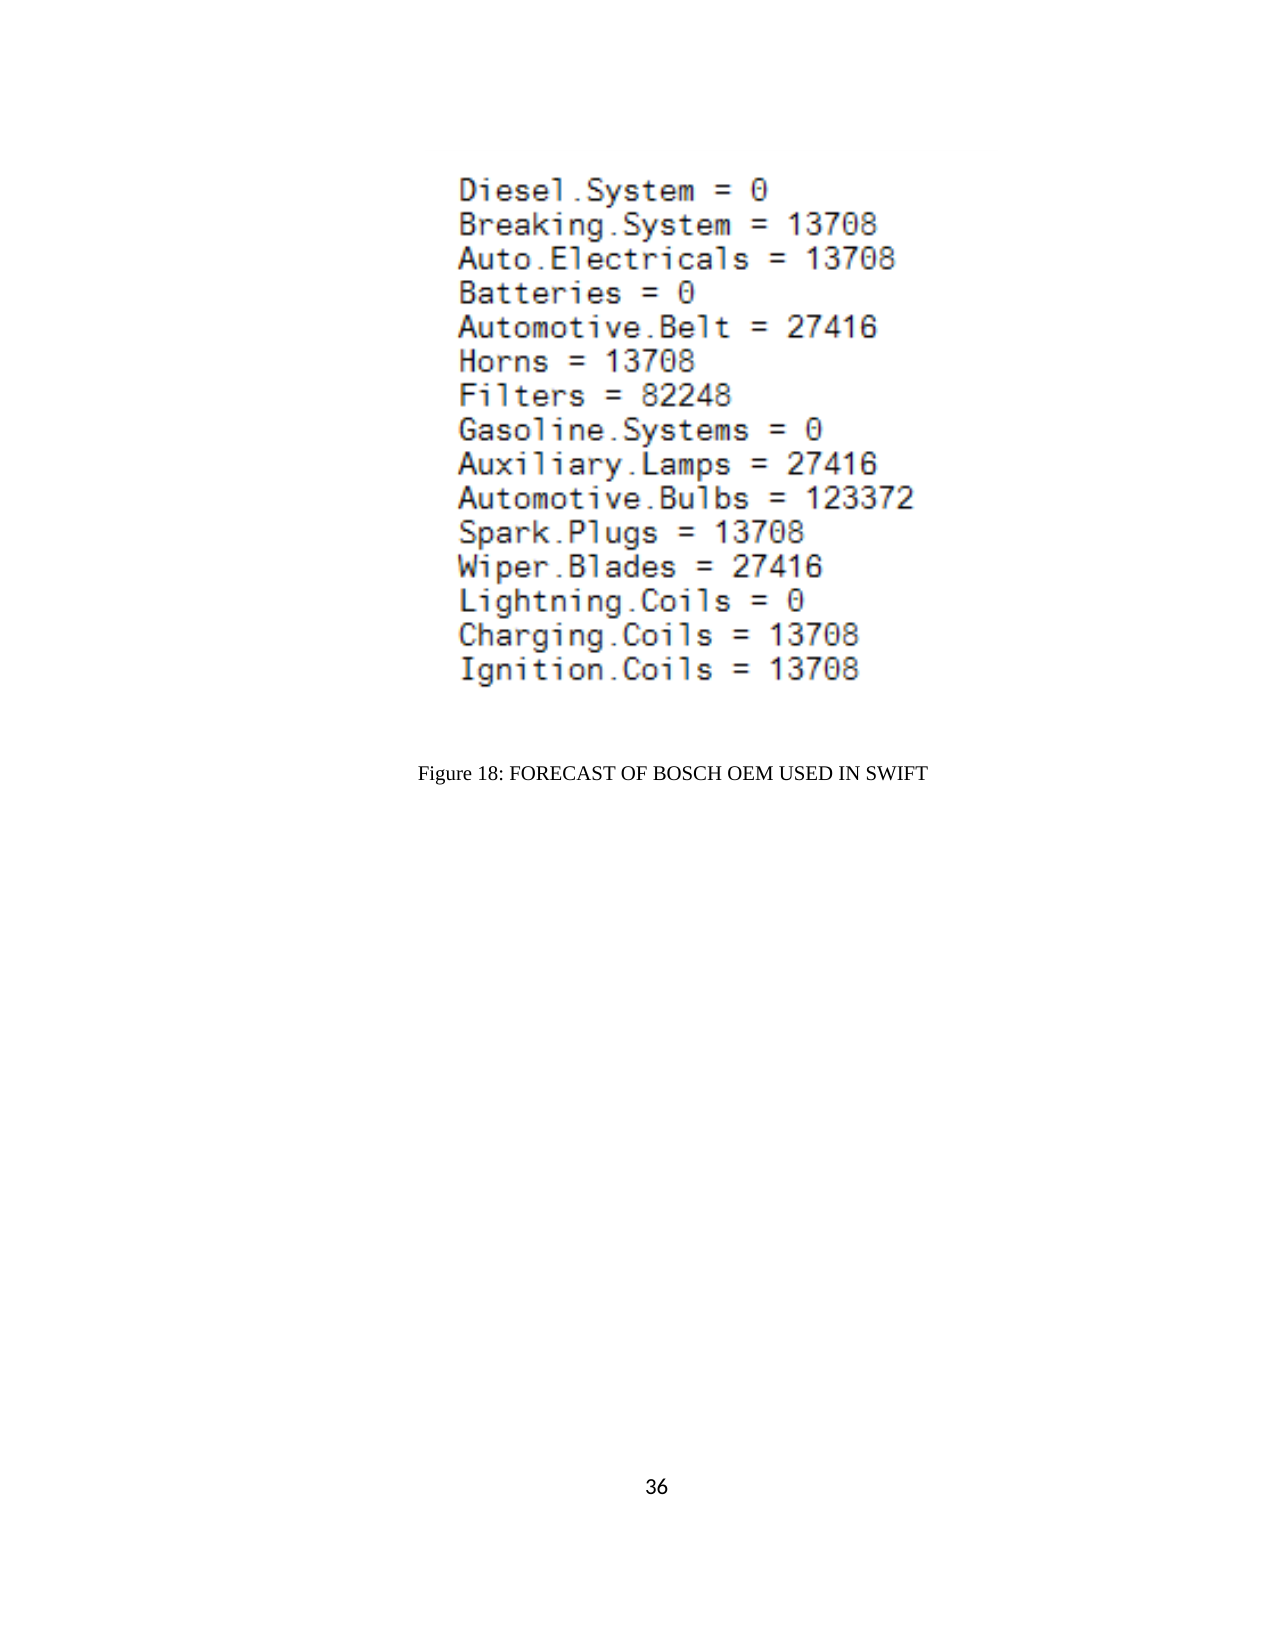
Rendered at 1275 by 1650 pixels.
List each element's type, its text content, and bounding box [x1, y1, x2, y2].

text Figure 18: FORECAST OF BOSCH OEM USED IN SWIFT [225, 760, 1087, 784]
picture [425, 150, 999, 742]
